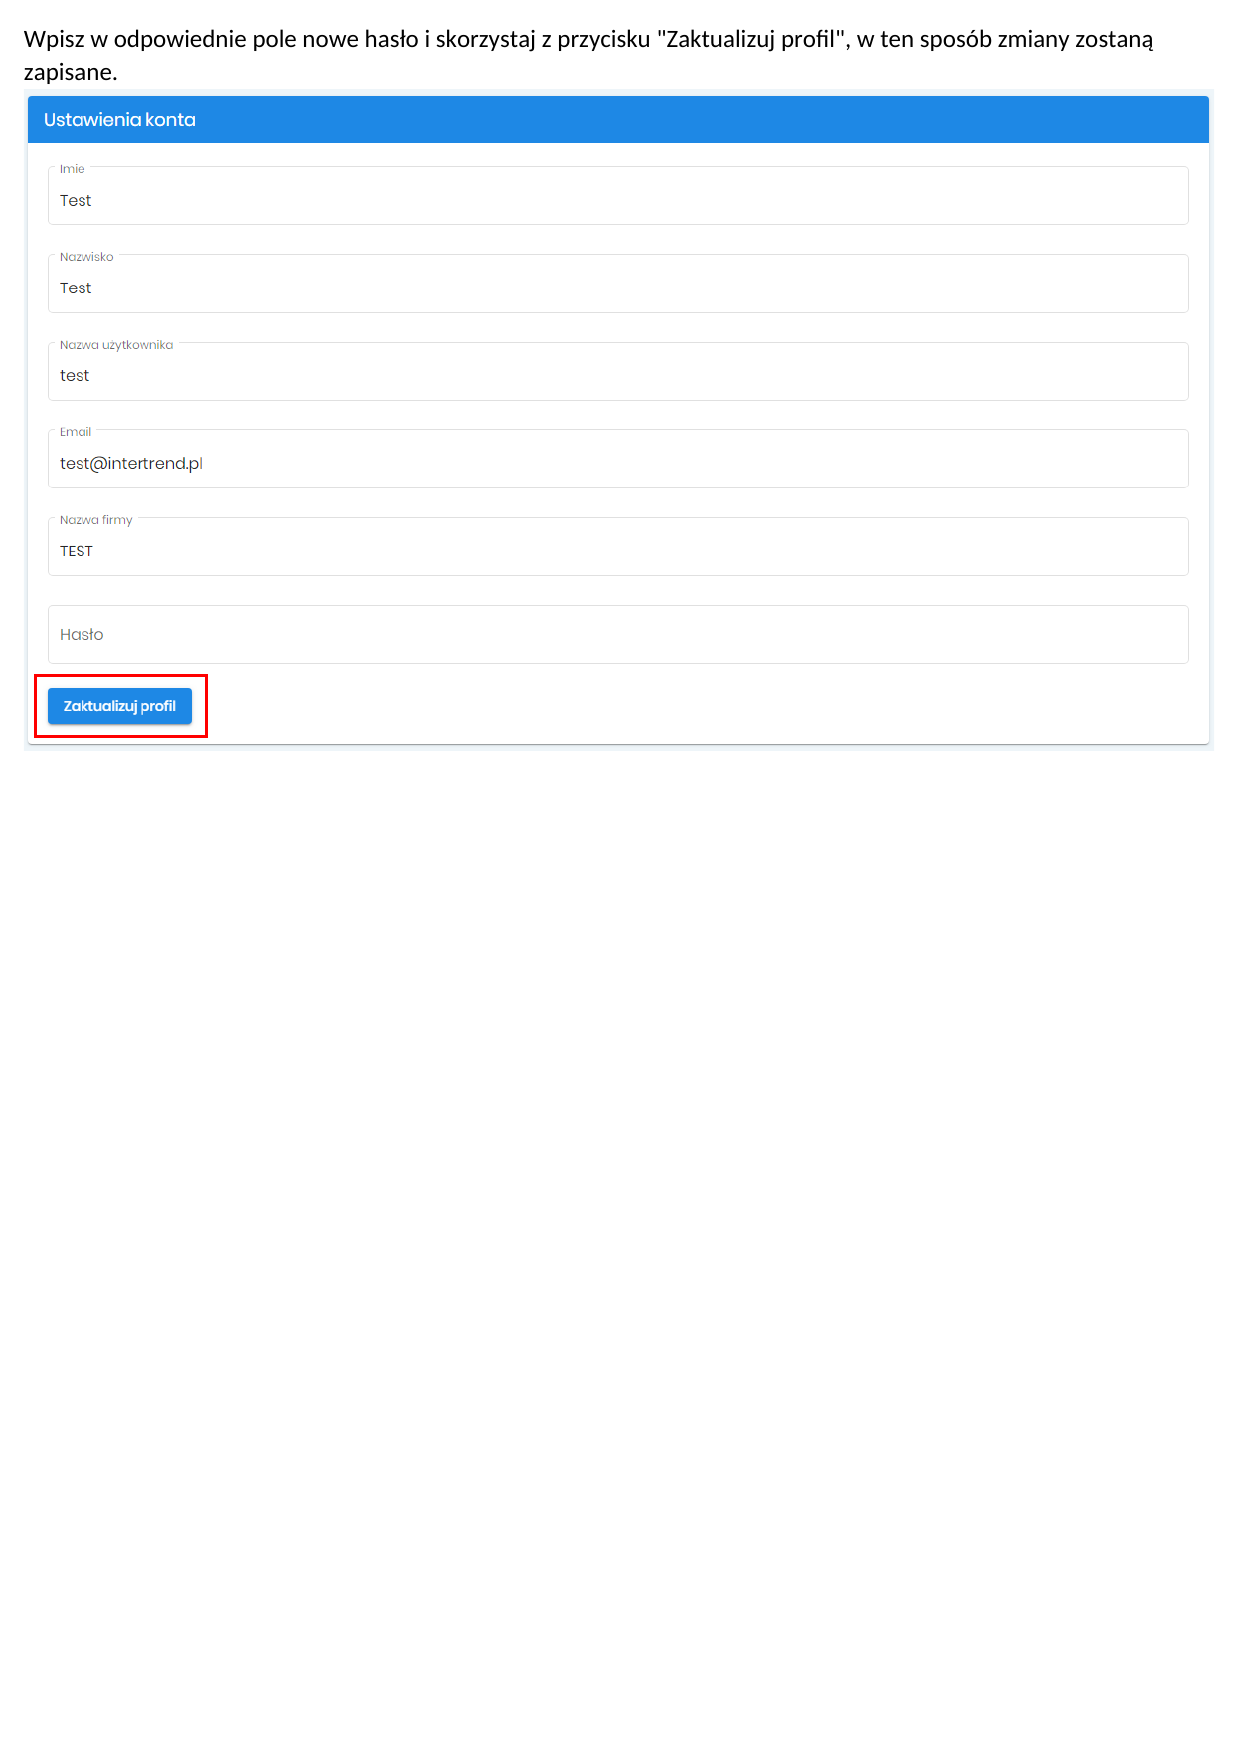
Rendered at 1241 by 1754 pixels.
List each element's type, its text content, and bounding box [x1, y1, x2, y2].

picture [23, 89, 1215, 751]
